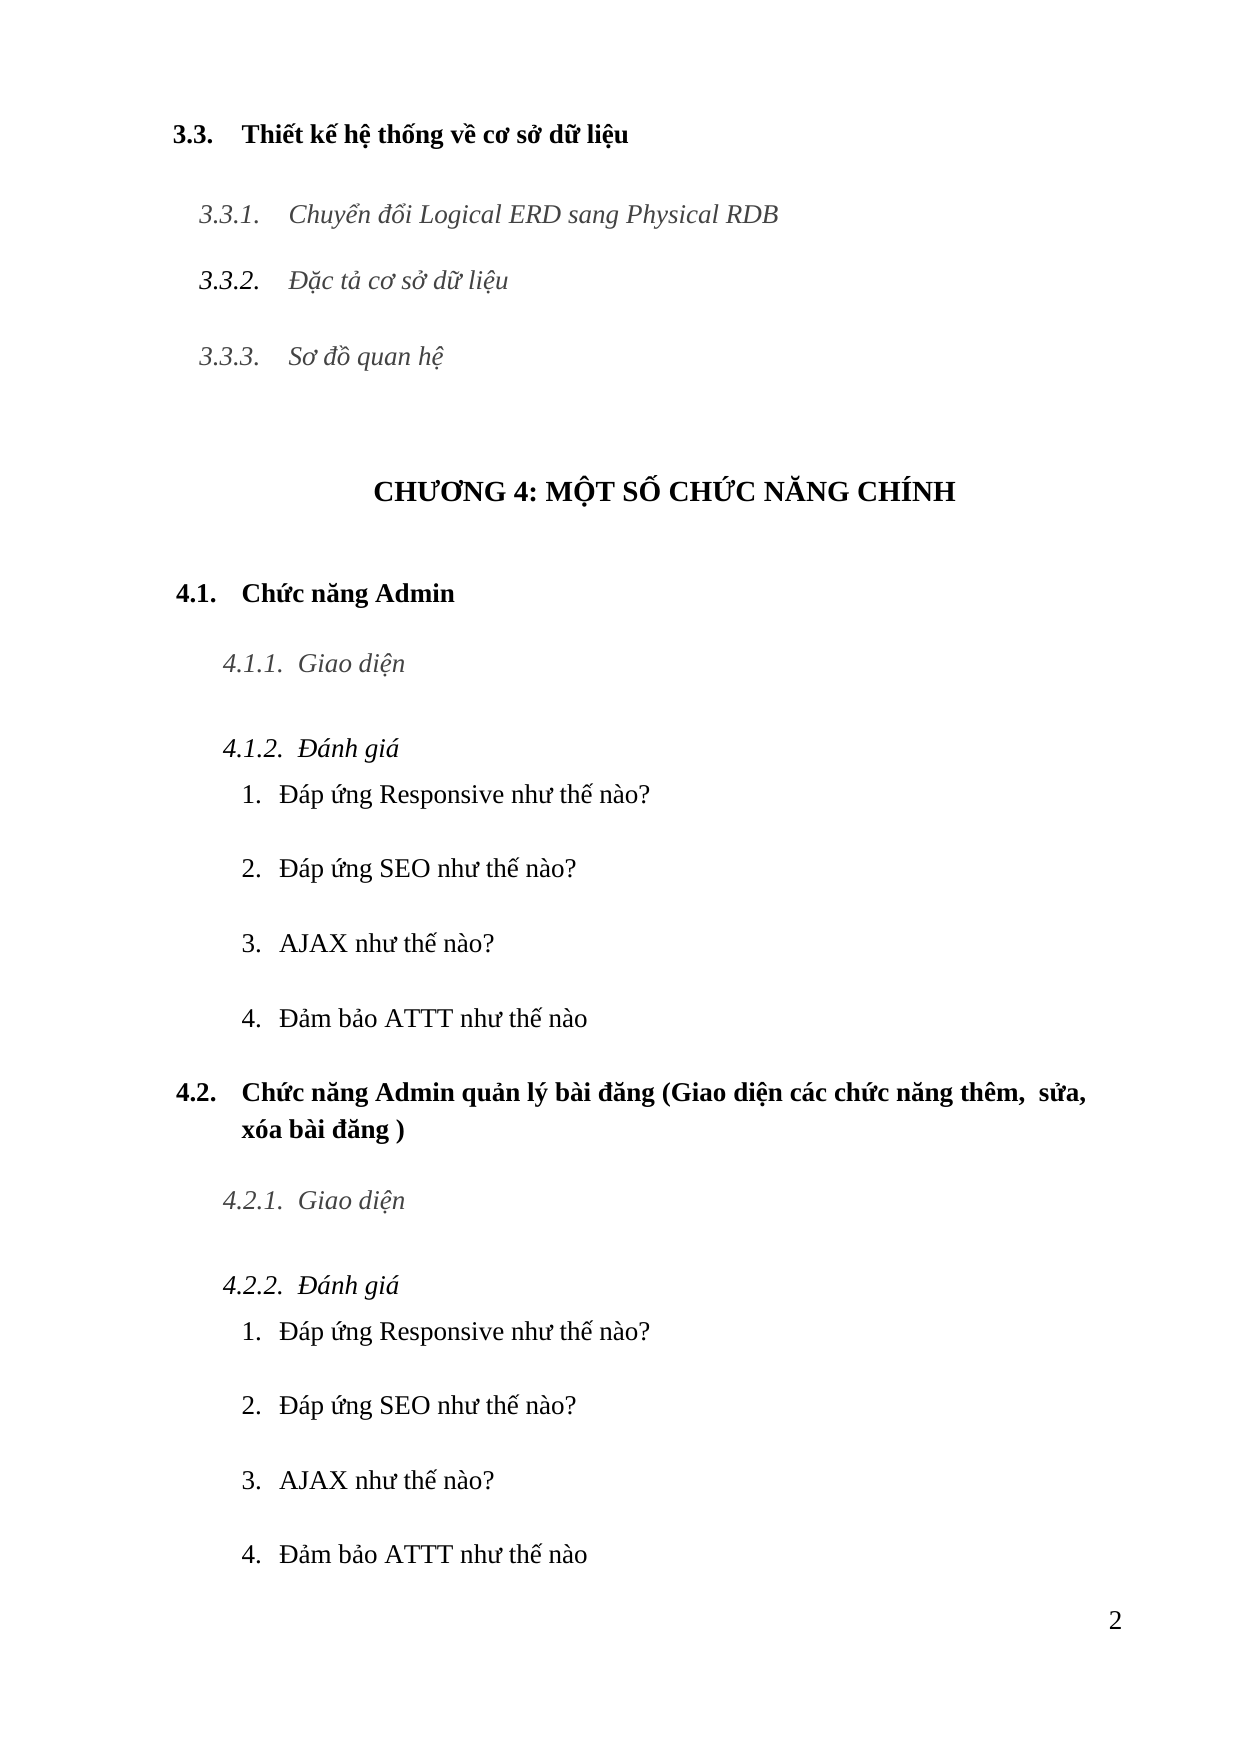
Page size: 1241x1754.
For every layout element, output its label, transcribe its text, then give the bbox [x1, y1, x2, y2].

subtitle Chức năng Admin [176, 577, 1122, 608]
subtitle Đánh giá [223, 1269, 1122, 1300]
subtitle Giao diện [223, 647, 1122, 678]
subtitle Sơ đồ quan hệ [260, 340, 1122, 371]
list Đảm bảo ATTT như thế nào [241, 1002, 1122, 1033]
list Đáp ứng Responsive như thế nào? [241, 778, 1122, 809]
list AJAX như thế nào? [241, 1464, 1122, 1495]
subtitle Đánh giá [223, 732, 1122, 763]
list Đáp ứng SEO như thế nào? [241, 1389, 1122, 1421]
list Đáp ứng SEO như thế nào? [241, 853, 1122, 884]
list Đảm bảo ATTT như thế nào [241, 1539, 1122, 1570]
subtitle Giao diện [223, 1184, 1122, 1215]
list AJAX như thế nào? [241, 927, 1122, 958]
subtitle Thiết kế hệ thống về cơ sở dữ liệu [213, 118, 1122, 149]
subtitle Đặc tả cơ sở dữ liệu [260, 264, 1122, 296]
subtitle Chuyển đổi Logical ERD sang Physical RDB [260, 198, 1122, 229]
subtitle Chức năng Admin quản lý bài đăng (Giao diện các chức năng thêm, sửa, xóa bài đăng ) [176, 1076, 1122, 1145]
subtitle CHƯƠNG 4: MỘT SỐ CHỨC NĂNG CHÍNH [148, 474, 1122, 508]
list Đáp ứng Responsive như thế nào? [241, 1315, 1122, 1346]
